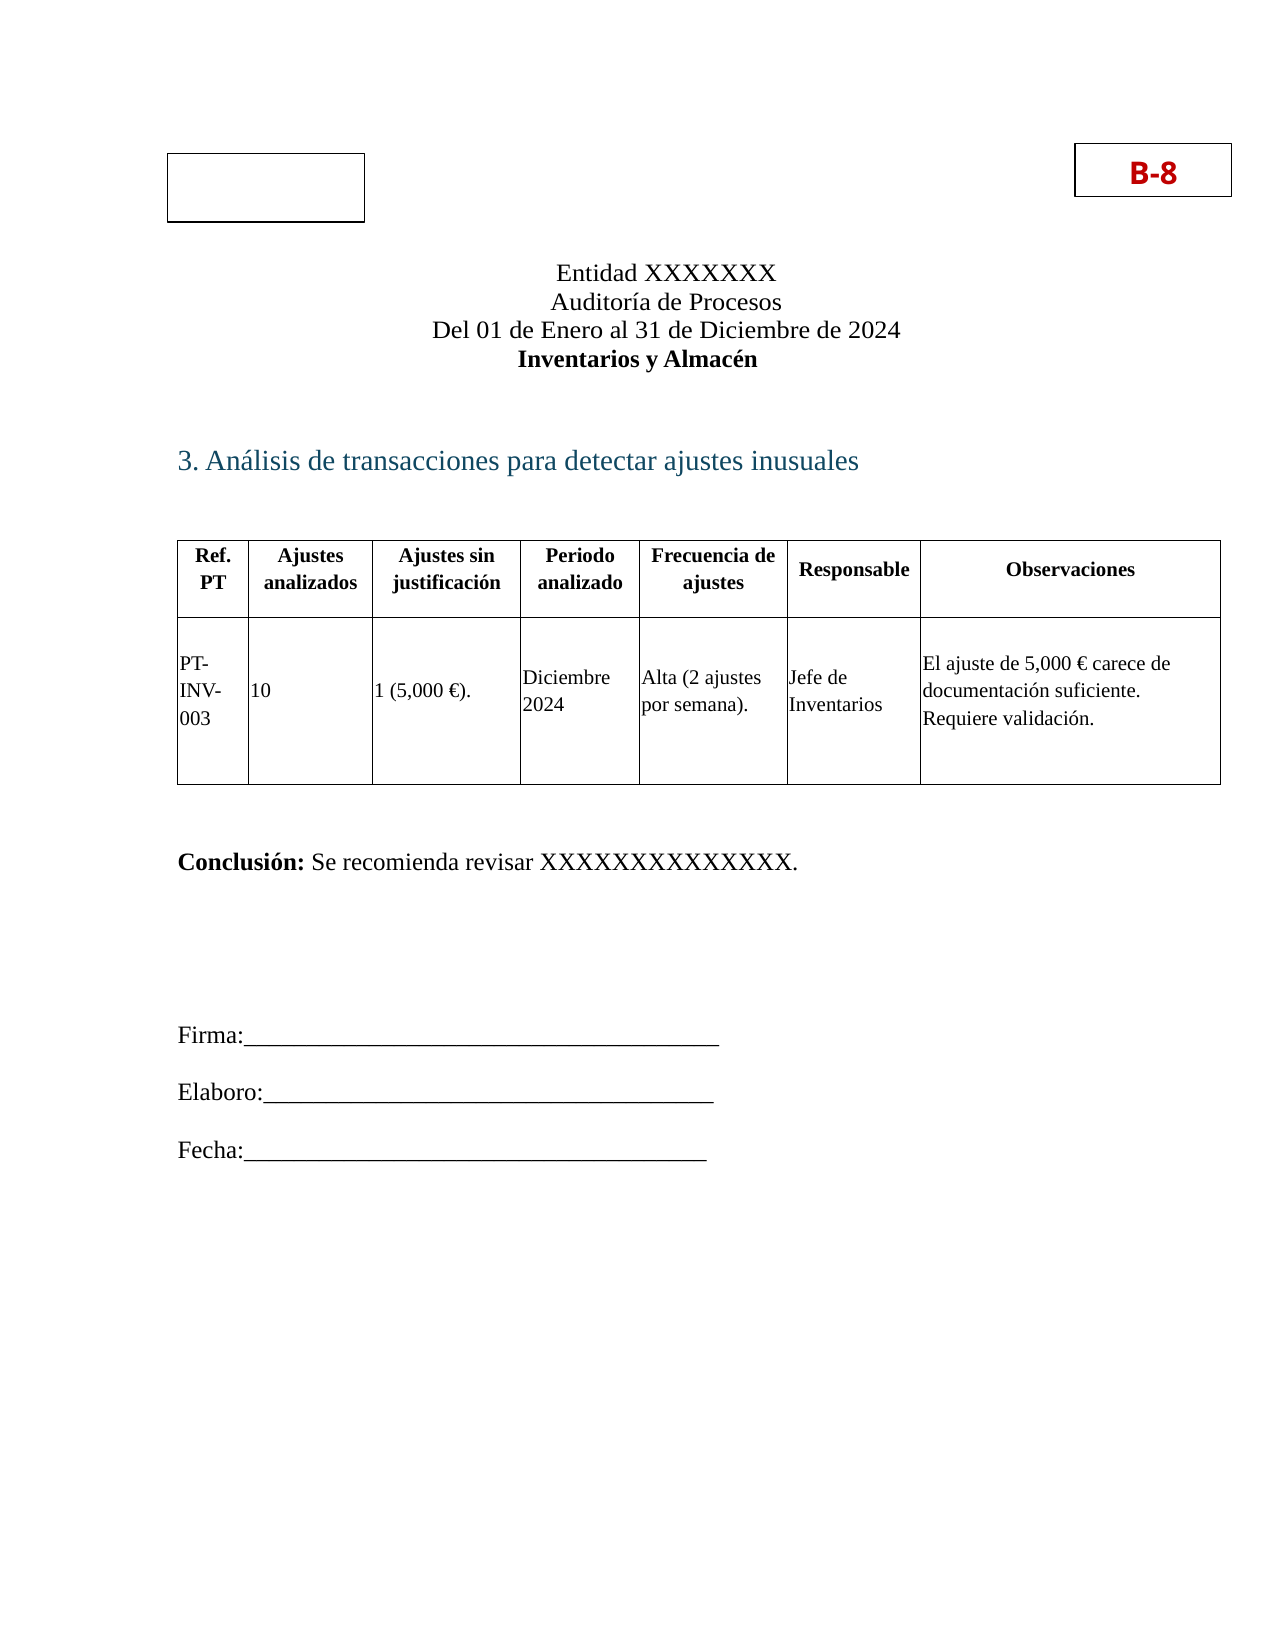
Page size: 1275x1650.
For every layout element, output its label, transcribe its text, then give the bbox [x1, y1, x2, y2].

table_cell Jefe de Inventarios [788, 618, 920, 784]
text Entidad XXXXXXX [234, 258, 1098, 287]
text Del 01 de Enero al 31 de Diciembre de 2024 [234, 315, 1098, 344]
subtitle 3. Análisis de transacciones para detectar ajustes inusuales [177, 443, 1098, 477]
table_cell Diciembre 2024 [521, 618, 639, 784]
table_header Periodo analizado [521, 541, 639, 617]
table_cell Alta (2 ajustes por semana). [640, 618, 787, 784]
table_cell PT-INV-003 [178, 618, 248, 784]
table_header Responsable [788, 541, 920, 617]
text Firma:______________________________________ [177, 1020, 1098, 1049]
table_header Frecuencia de ajustes [640, 541, 787, 617]
table_cell El ajuste de 5,000 € carece de documentación suficiente. Requiere validación. [921, 618, 1220, 784]
table_header Ajustes analizados [249, 541, 372, 617]
table_cell 10 [249, 618, 372, 784]
text Fecha:_____________________________________ [177, 1135, 1098, 1164]
text Auditoría de Procesos [234, 287, 1098, 315]
table_header Ref. PT [178, 541, 248, 617]
table_header Observaciones [921, 541, 1220, 617]
text Conclusión: Se recomienda revisar XXXXXXXXXXXXXX. [177, 847, 1098, 876]
table_header Ajustes sin justificación [373, 541, 520, 617]
text Inventarios y Almacén [177, 344, 1098, 373]
text Elaboro:____________________________________ [177, 1077, 1098, 1106]
table_cell 1 (5,000 €). [373, 618, 520, 784]
